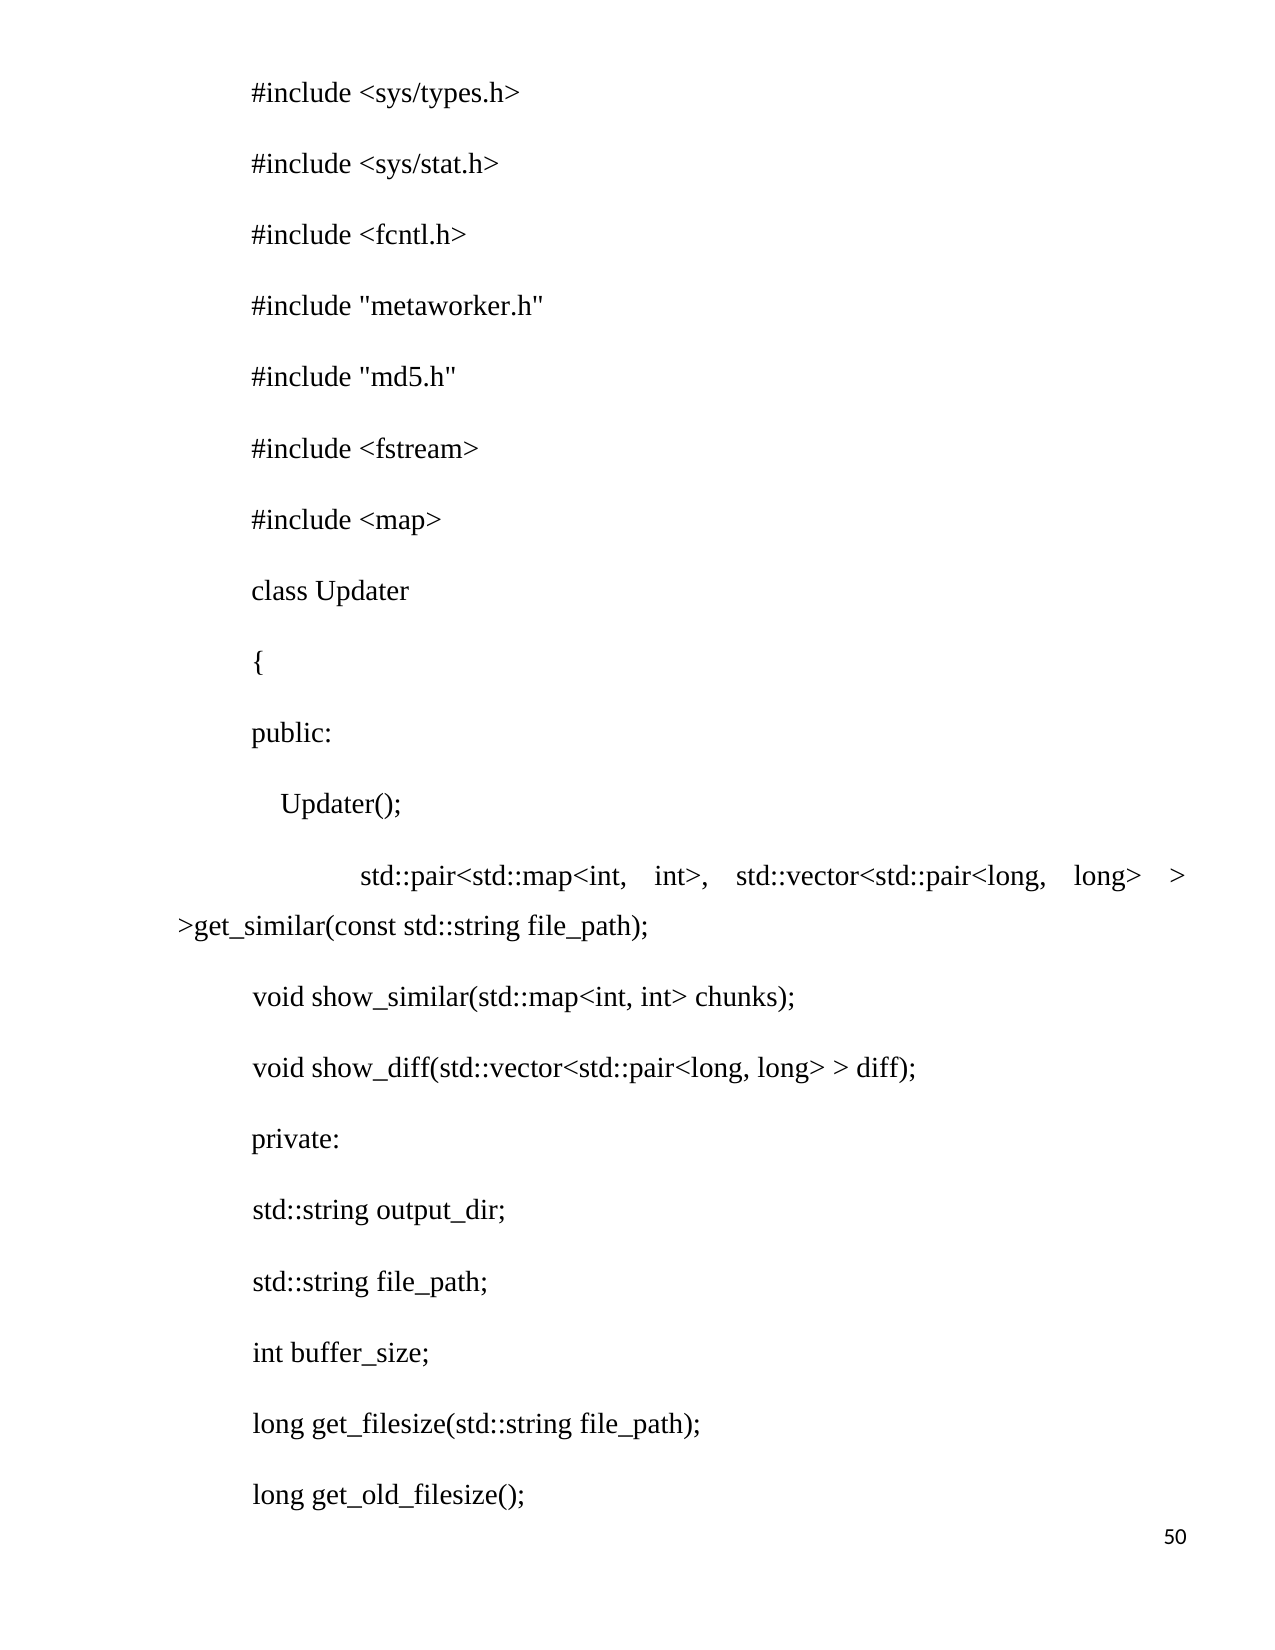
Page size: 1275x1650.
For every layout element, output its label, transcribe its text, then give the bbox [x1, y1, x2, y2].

text { [177, 644, 1186, 678]
text std::string output_dir; [177, 1192, 1186, 1226]
text void show_similar(std::map<int, int> chunks); [177, 979, 1186, 1013]
text #include <sys/types.h> [177, 75, 1186, 108]
text private: [177, 1121, 1186, 1155]
text #include <map> [177, 502, 1186, 535]
text int buffer_size; [177, 1335, 1186, 1368]
text #include "md5.h" [177, 359, 1186, 393]
text #include "metaworker.h" [177, 288, 1186, 322]
text class Updater [177, 573, 1186, 607]
text #include <fstream> [177, 431, 1186, 464]
text long get_filesize(std::string file_path); [177, 1406, 1186, 1439]
text #include <fcntl.h> [177, 217, 1186, 251]
text #include <sys/stat.h> [177, 146, 1186, 180]
text public: [177, 715, 1186, 749]
text long get_old_filesize(); [177, 1477, 1186, 1511]
text Updater(); [177, 786, 1186, 820]
text void show_diff(std::vector<std::pair<long, long> > diff); [177, 1050, 1186, 1084]
text std::string file_path; [177, 1264, 1186, 1297]
text std::pair<std::map<int, int>, std::vector<std::pair<long, long> > >get_similar(const std::string file_path); [177, 858, 1186, 941]
